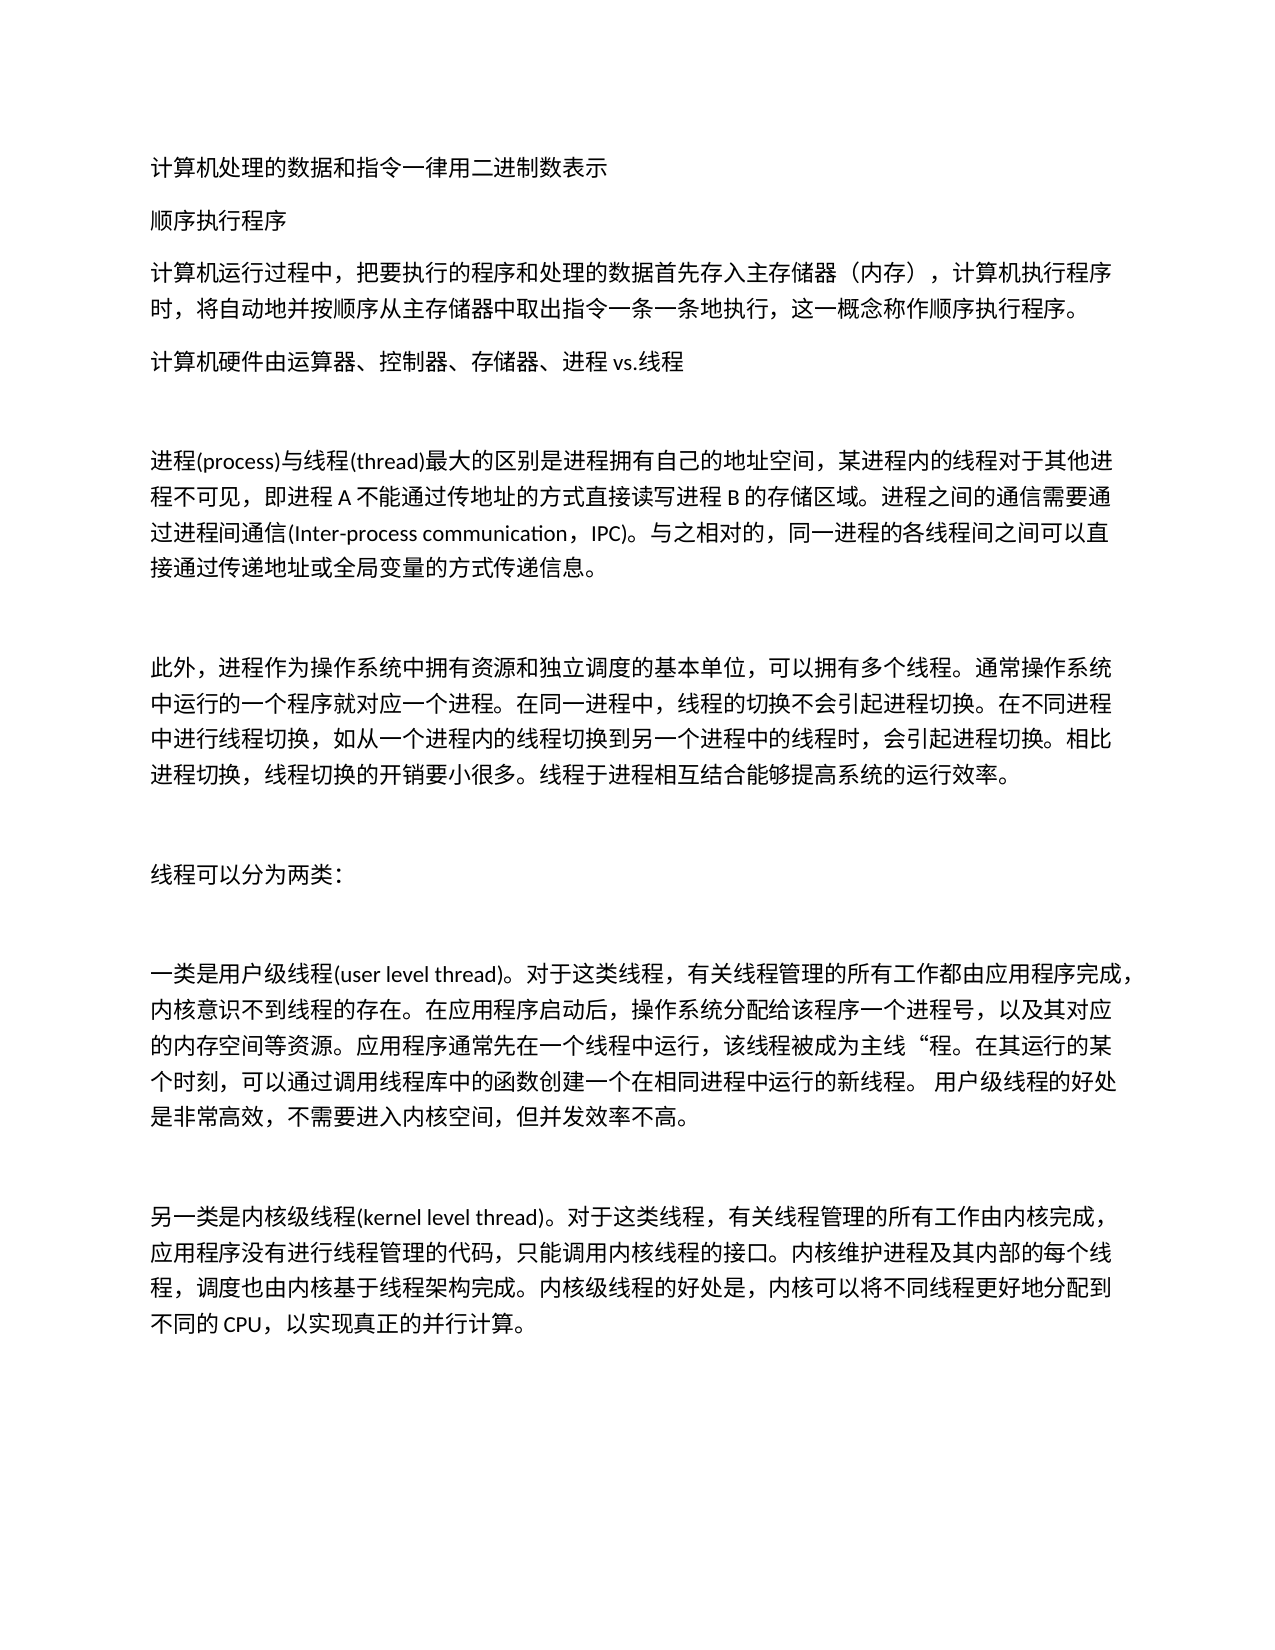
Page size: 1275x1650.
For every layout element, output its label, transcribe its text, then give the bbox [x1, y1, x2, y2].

text 计算机运行过程中，把要执行的程序和处理的数据首先存入主存储器（内存），计算机执行程序时，将自动地并按顺序从主存储器中取出指令一条一条地执行，这一概念称作顺序执行程序。 [150, 255, 1125, 324]
text 进程(process)与线程(thread)最大的区别是进程拥有自己的地址空间，某进程内的线程对于其他进程不可见，即进程A不能通过传地址的方式直接读写进程B的存储区域。进程之间的通信需要通过进程间通信(Inter-process communication，IPC)。与之相对的，同一进程的各线程间之间可以直接通过传递地址或全局变量的方式传递信息。 [150, 443, 1125, 583]
text 线程可以分为两类： [150, 856, 1125, 890]
text 一类是用户级线程(user level thread)。对于这类线程，有关线程管理的所有工作都由应用程序完成，内核意识不到线程的存在。在应用程序启动后，操作系统分配给该程序一个进程号，以及其对应的内存空间等资源。应用程序通常先在一个线程中运行，该线程被成为主线“程。在其运行的某个时刻，可以通过调用线程库中的函数创建一个在相同进程中运行的新线程。 用户级线程的好处是非常高效，不需要进入内核空间，但并发效率不高。 [150, 956, 1125, 1132]
text 计算机硬件由运算器、控制器、存储器、进程vs.线程 [150, 343, 1125, 377]
text 计算机处理的数据和指令一律用二进制数表示 [150, 150, 1125, 183]
text 另一类是内核级线程(kernel level thread)。对于这类线程，有关线程管理的所有工作由内核完成，应用程序没有进行线程管理的代码，只能调用内核线程的接口。内核维护进程及其内部的每个线程，调度也由内核基于线程架构完成。内核级线程的好处是，内核可以将不同线程更好地分配到不同的CPU，以实现真正的并行计算。 [150, 1198, 1125, 1339]
text 此外，进程作为操作系统中拥有资源和独立调度的基本单位，可以拥有多个线程。通常操作系统中运行的一个程序就对应一个进程。在同一进程中，线程的切换不会引起进程切换。在不同进程中进行线程切换，如从一个进程内的线程切换到另一个进程中的线程时，会引起进程切换。相比进程切换，线程切换的开销要小很多。线程于进程相互结合能够提高系统的运行效率。 [150, 649, 1125, 790]
text 顺序执行程序 [150, 202, 1125, 236]
